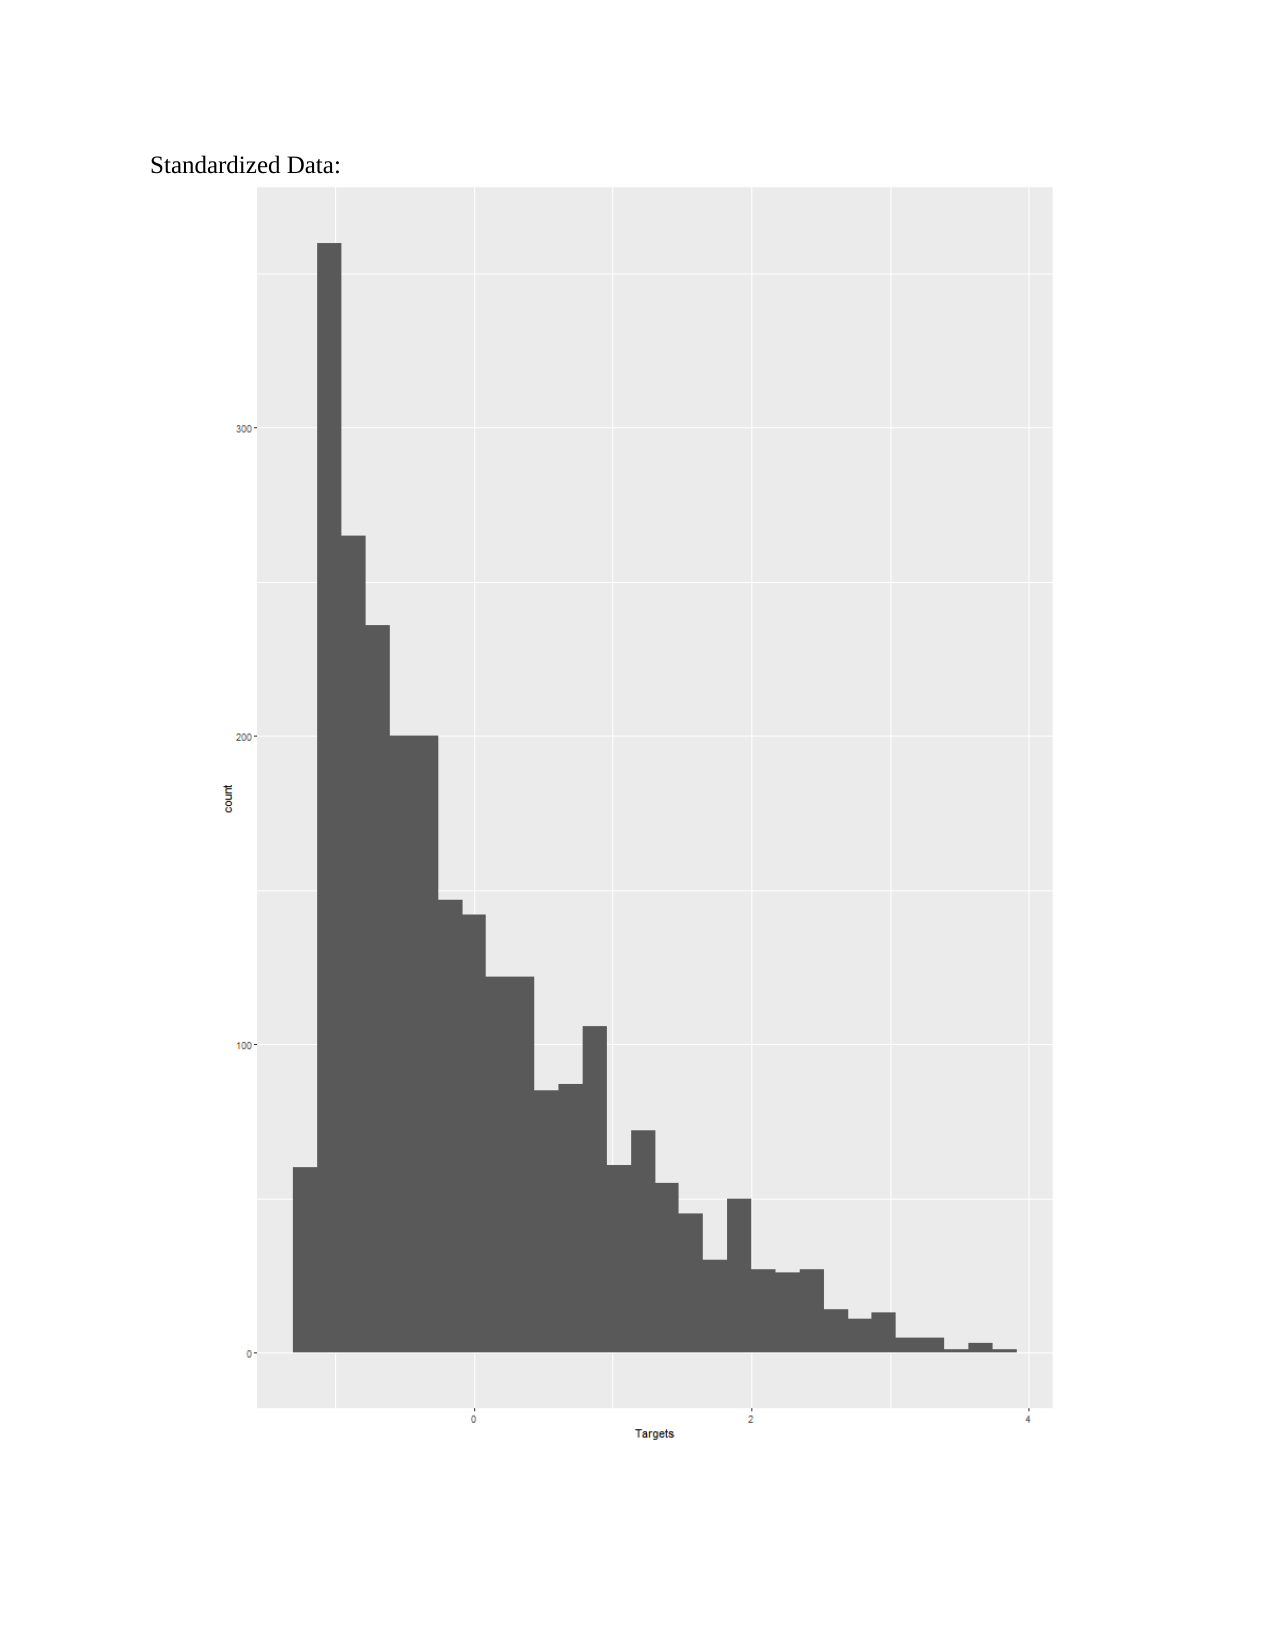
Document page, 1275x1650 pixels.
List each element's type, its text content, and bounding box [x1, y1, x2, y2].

text Standardized Data: [150, 150, 1125, 179]
picture [216, 183, 1059, 1445]
